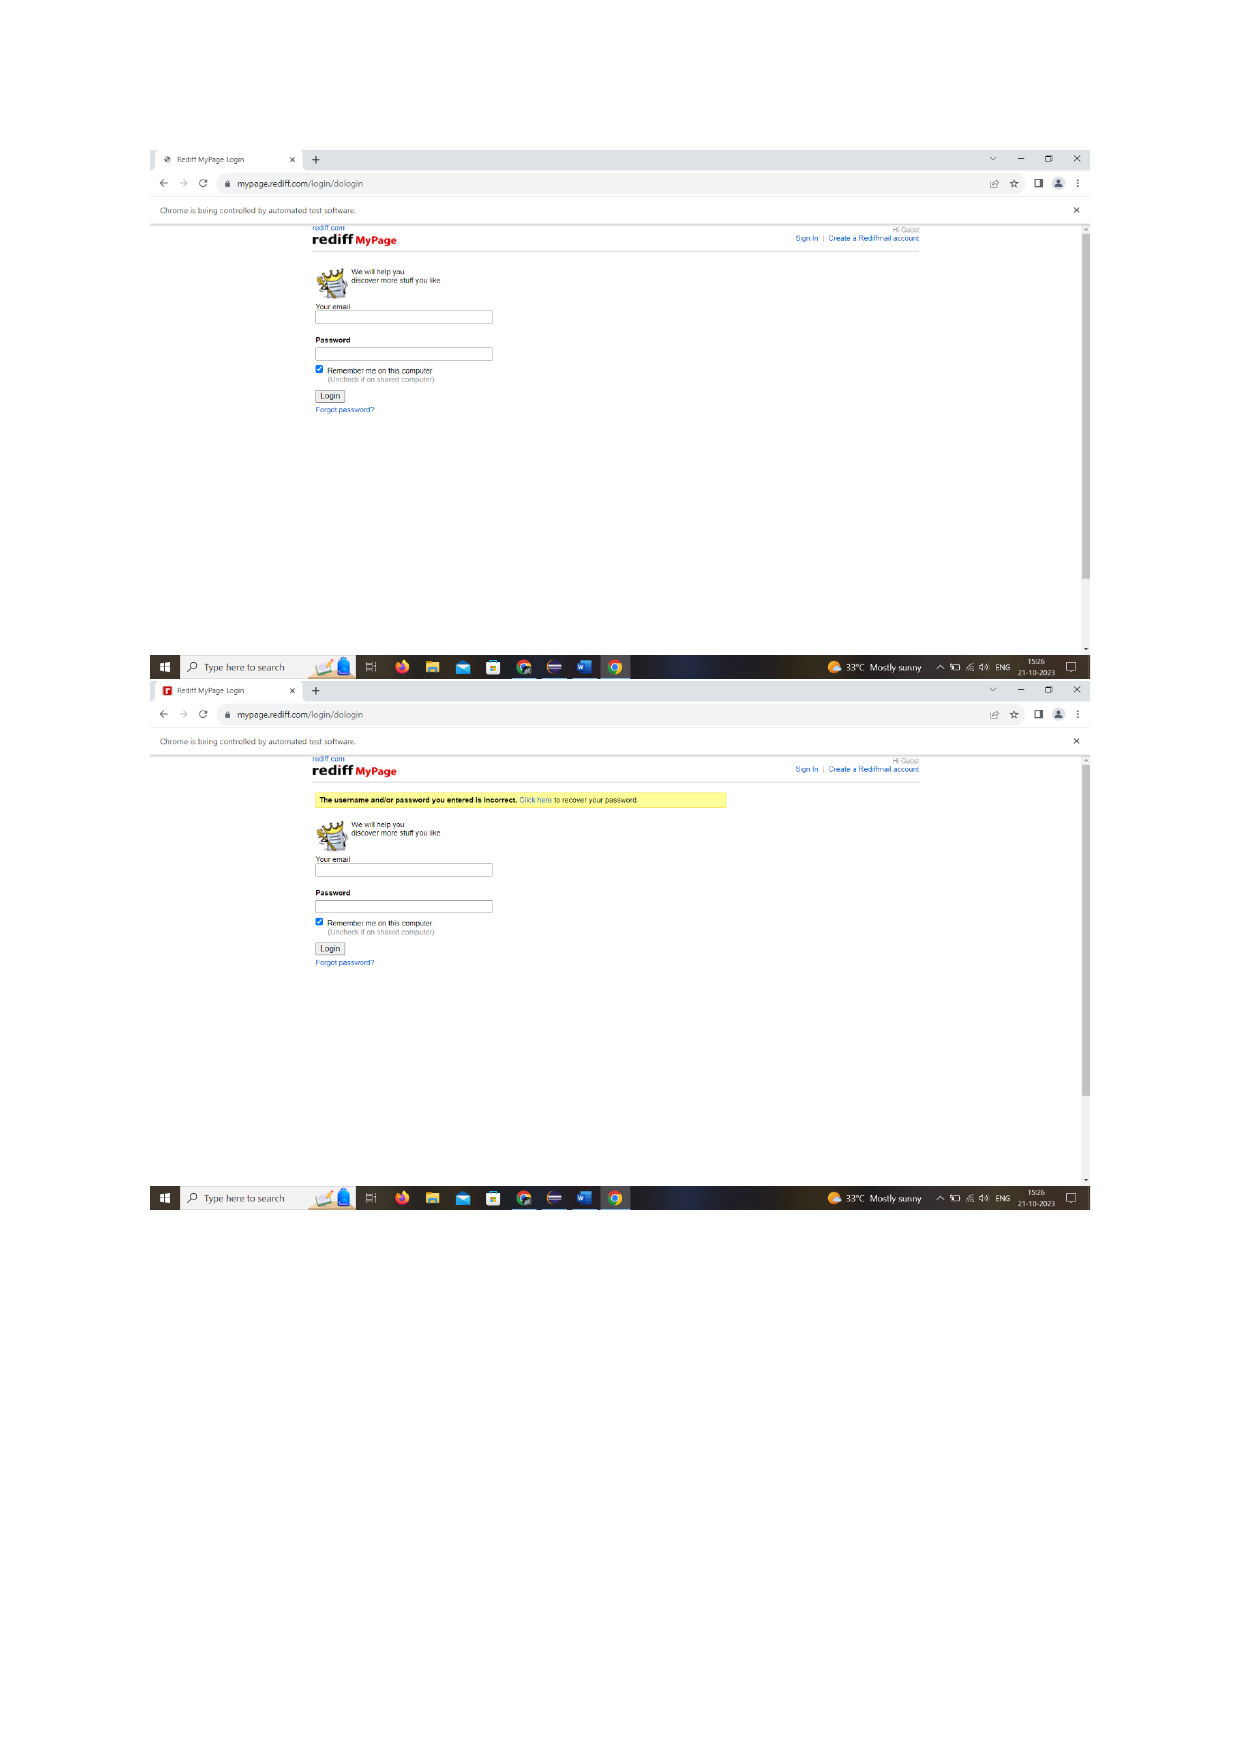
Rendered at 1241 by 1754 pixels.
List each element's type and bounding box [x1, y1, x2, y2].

picture [150, 150, 1091, 679]
picture [150, 681, 1091, 1210]
